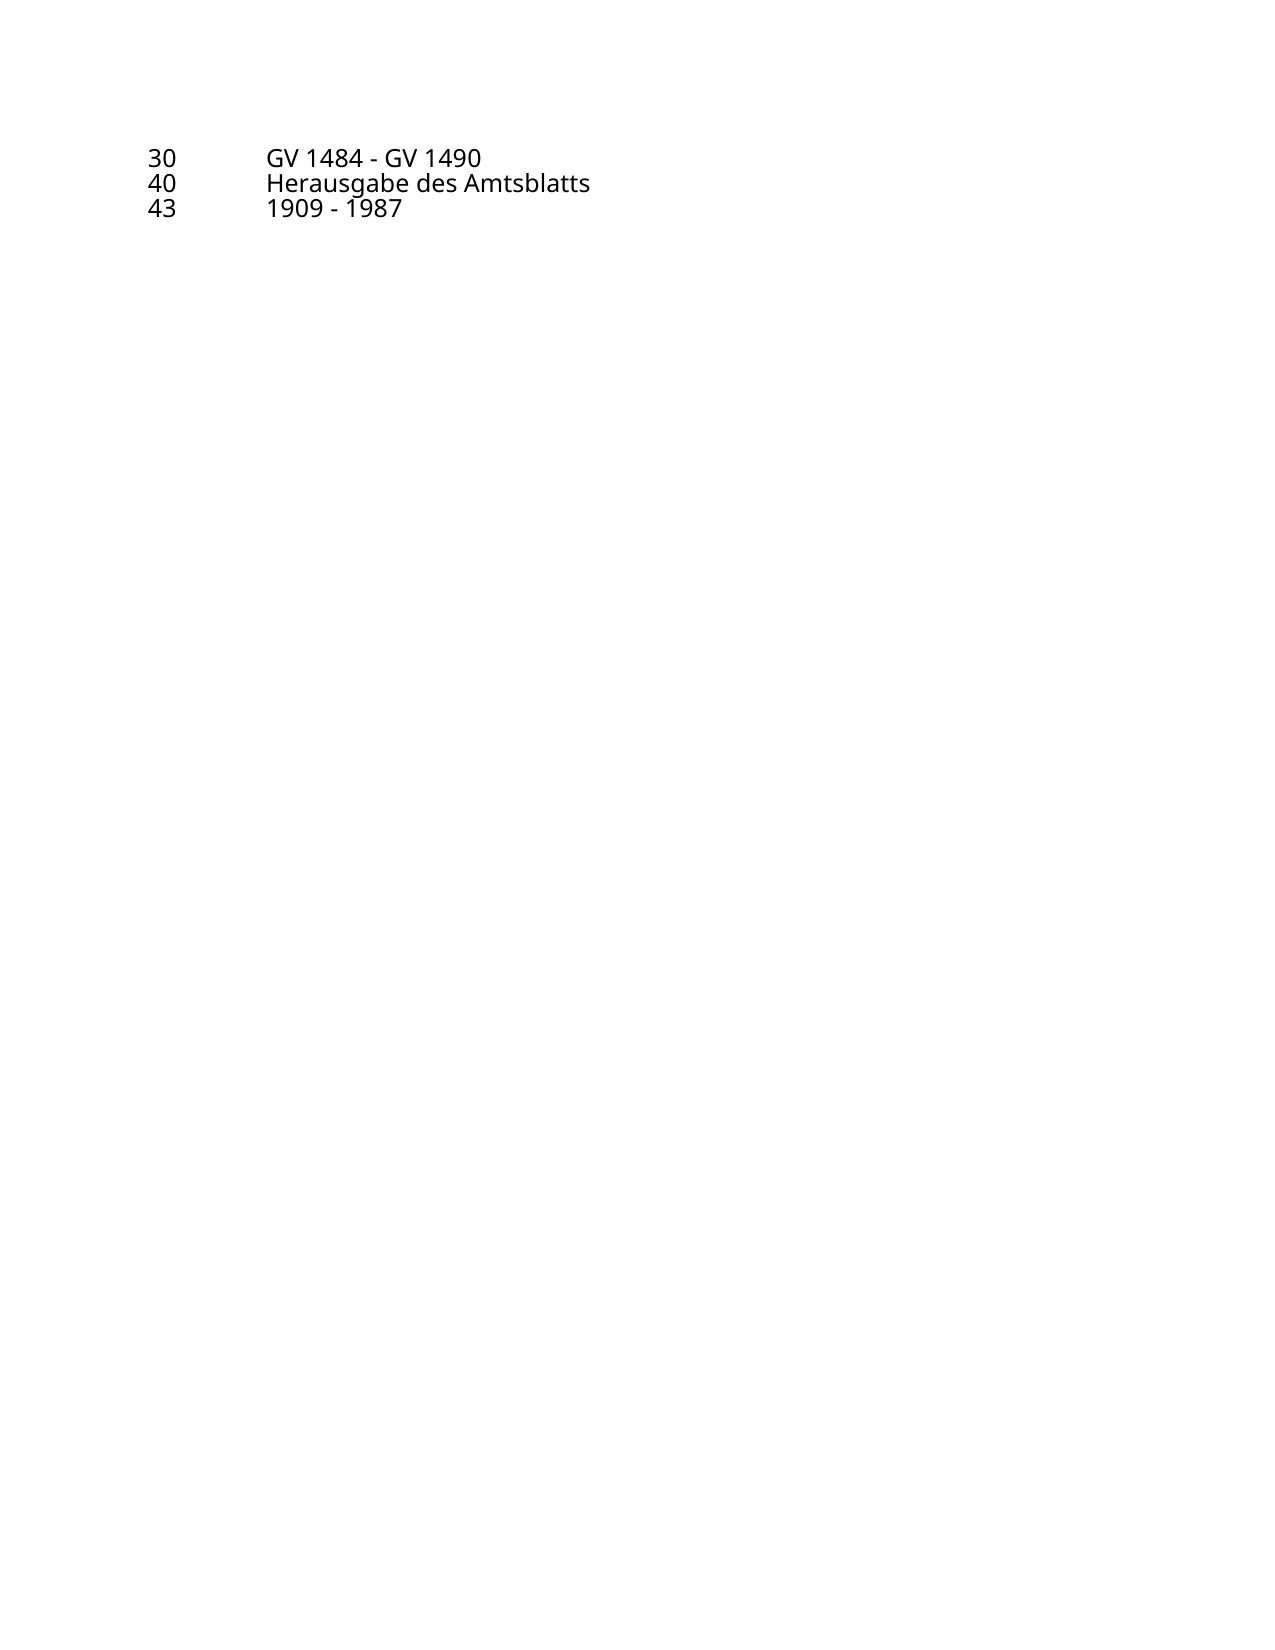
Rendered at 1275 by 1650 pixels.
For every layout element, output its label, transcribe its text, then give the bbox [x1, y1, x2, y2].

text 40 s[2{Herausgabe} des 1{Amtsblatt}]ss [148, 173, 1127, 198]
text 43 1909 - 1987 [148, 198, 1127, 223]
text 30 GV 1484 - GV 1490 [148, 148, 1127, 173]
